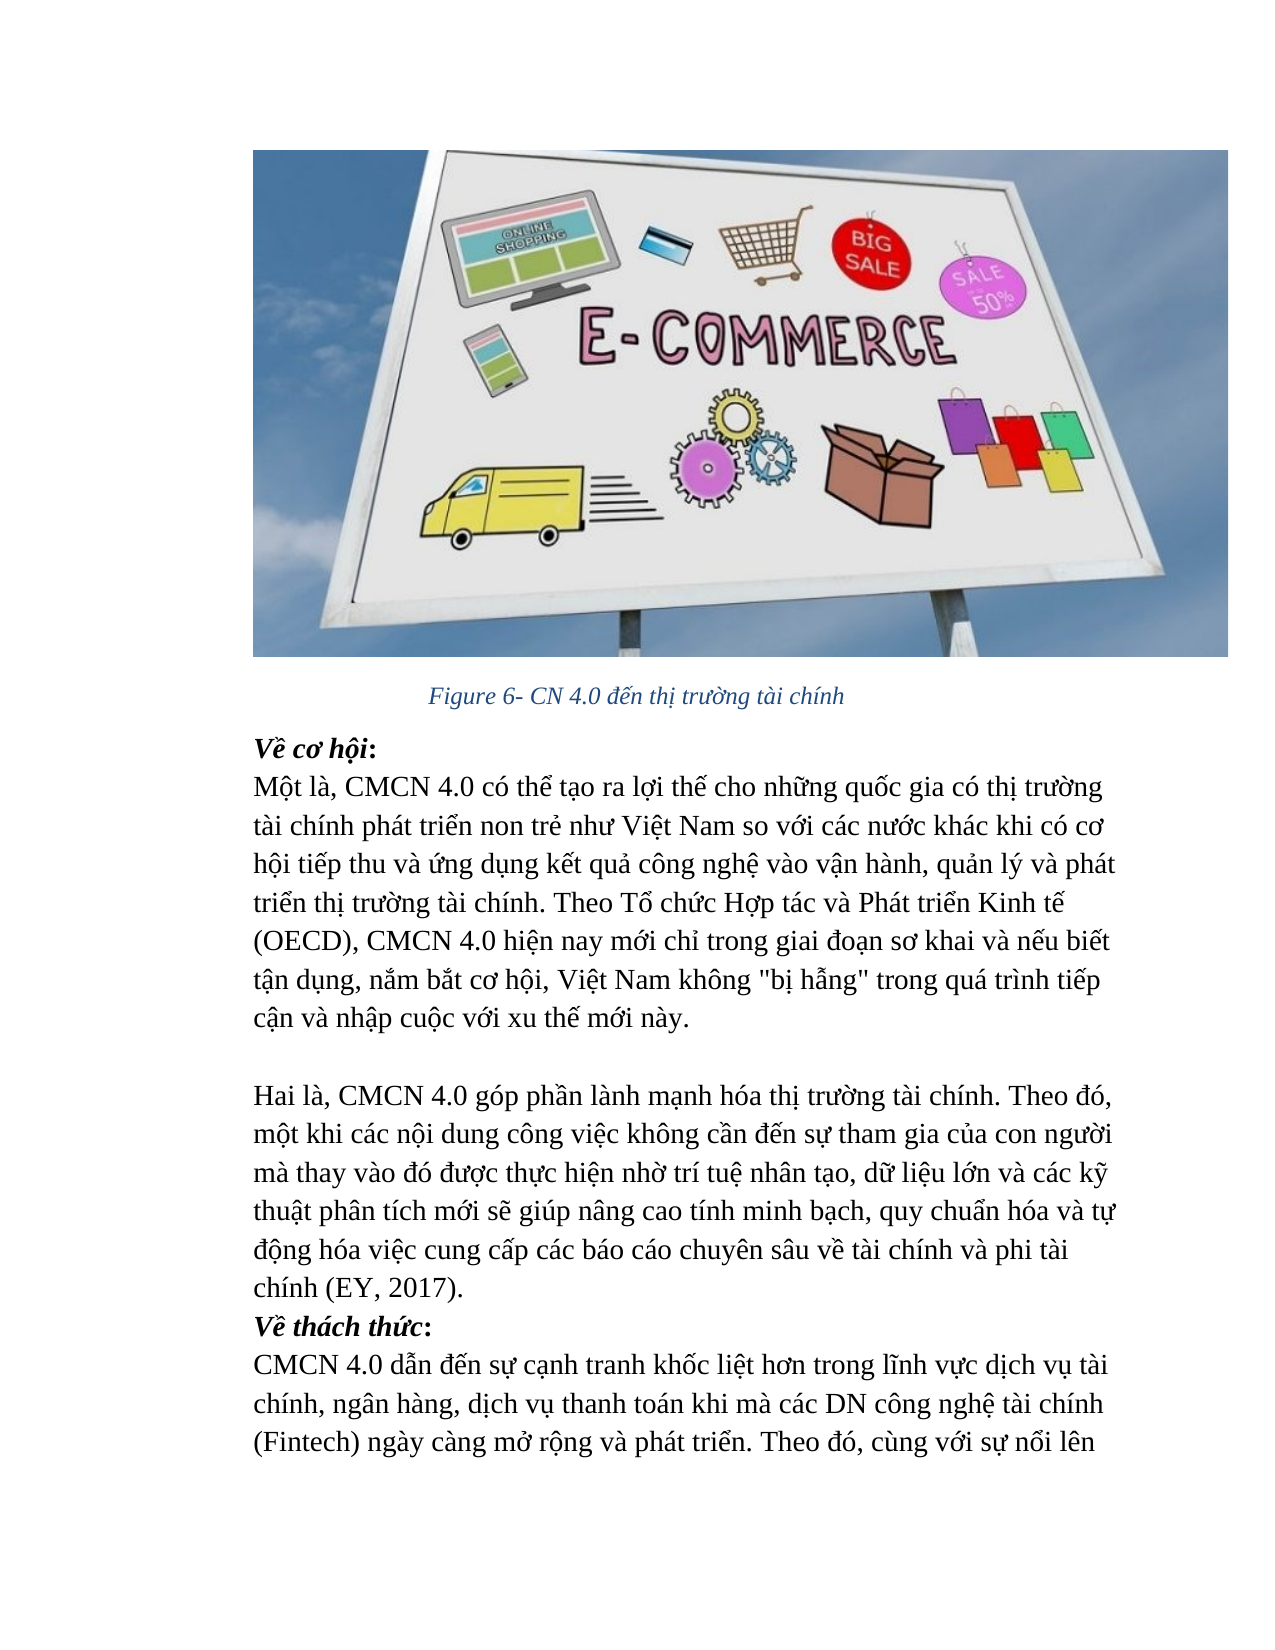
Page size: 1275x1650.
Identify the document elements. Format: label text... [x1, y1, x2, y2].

list Về cơ hội: [253, 731, 1125, 764]
text Figure 6- CN 4.0 đến thị trường tài chính [150, 681, 1125, 710]
list Hai là, CMCN 4.0 góp phần lành mạnh hóa thị trường tài chính. Theo đó, một khi các nội dung công việc không cần đến sự tham gia của con người mà thay vào đó được thực hiện nhờ trí tuệ nhân tạo, dữ liệu lớn và các kỹ thuật phân tích mới sẽ giúp nâng cao tính minh bạch, quy chuẩn hóa và tự động hóa việc cung cấp các báo cáo chuyên sâu về tài chính và phi tài chính (EY, 2017). [253, 1078, 1125, 1304]
list Một là, CMCN 4.0 có thể tạo ra lợi thế cho những quốc gia có thị trường tài chính phát triển non trẻ như Việt Nam so với các nước khác khi có cơ hội tiếp thu và ứng dụng kết quả công nghệ vào vận hành, quản lý và phát triển thị trường tài chính. Theo Tổ chức Hợp tác và Phát triển Kinh tế (OECD), CMCN 4.0 hiện nay mới chỉ trong giai đoạn sơ khai và nếu biết tận dụng, nắm bắt cơ hội, Việt Nam không "bị hẫng" trong quá trình tiếp cận và nhập cuộc với xu thế mới này. [253, 769, 1125, 1034]
list Về thách thức: [253, 1309, 1125, 1342]
picture [253, 150, 1229, 657]
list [253, 1347, 1125, 1458]
